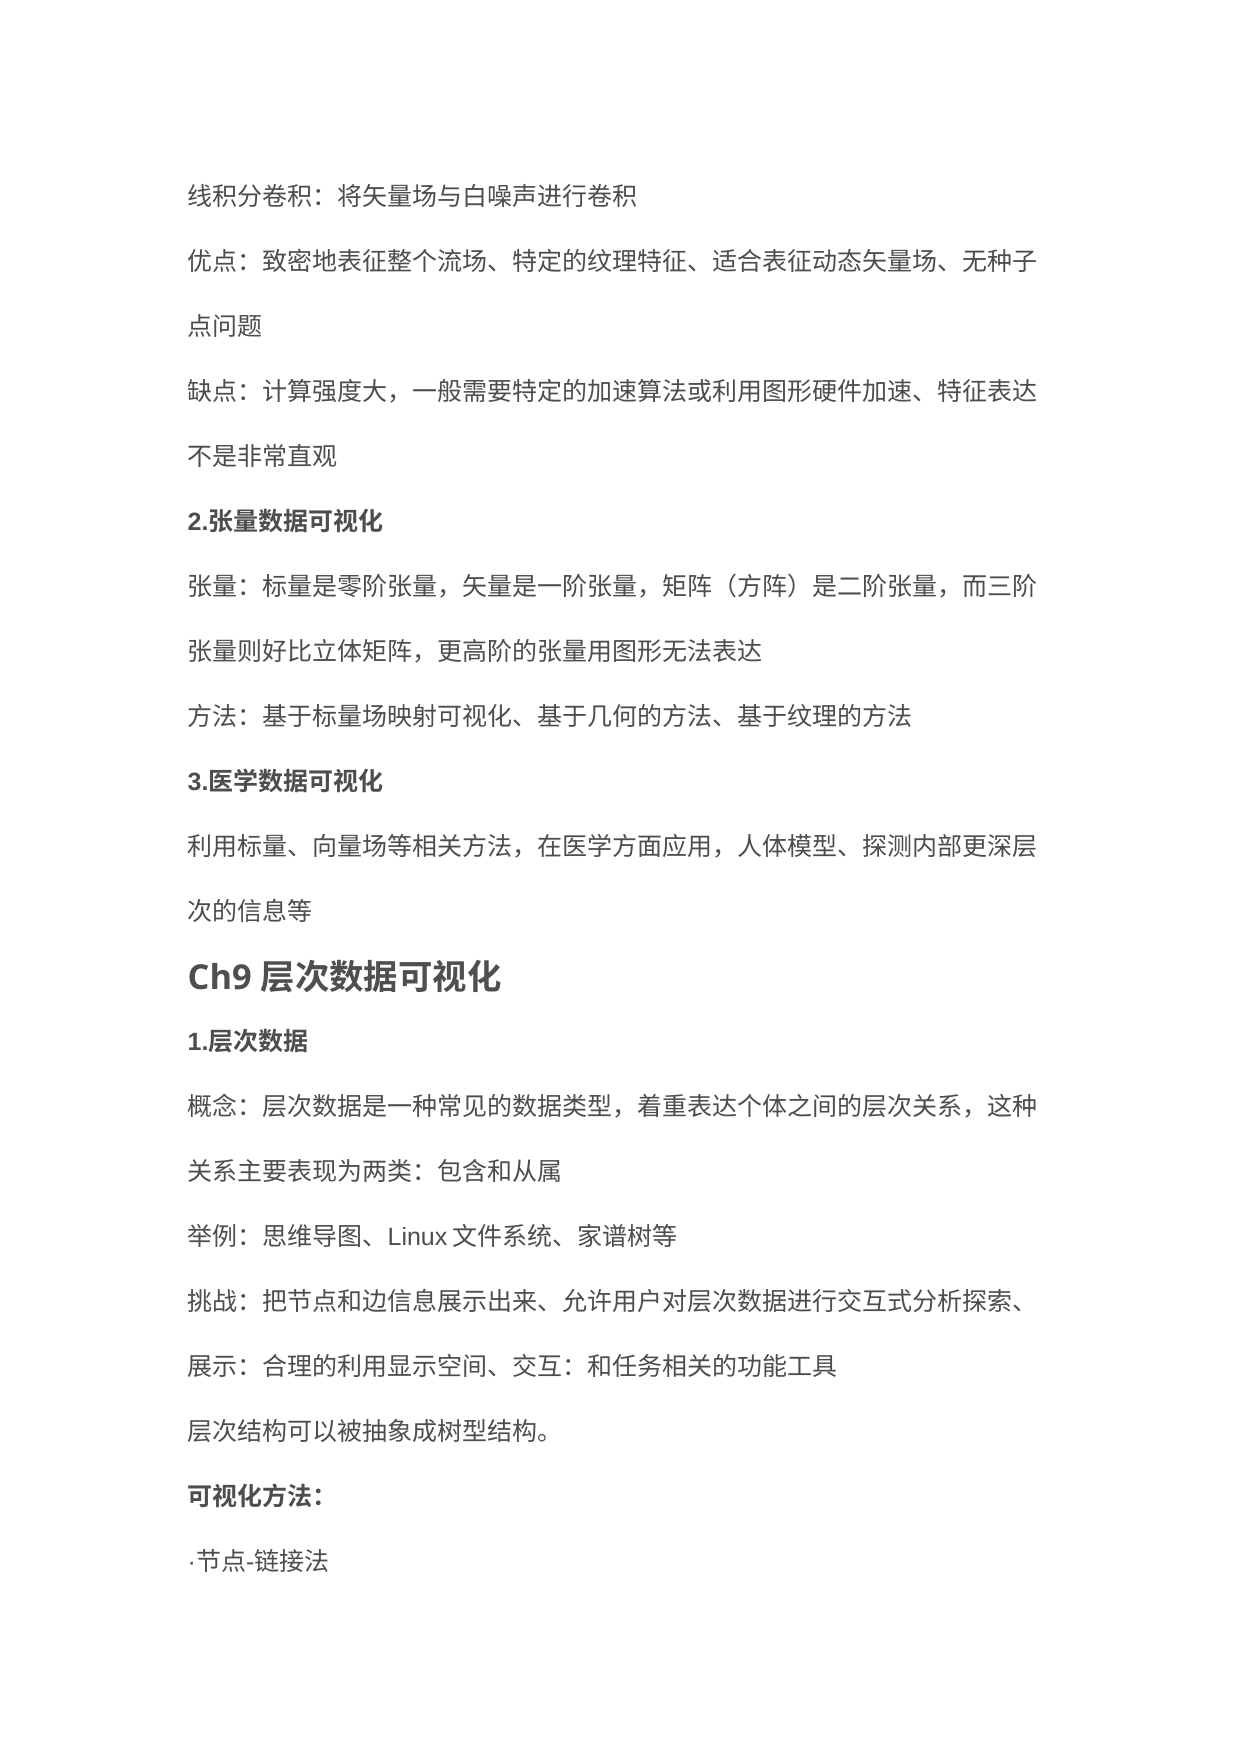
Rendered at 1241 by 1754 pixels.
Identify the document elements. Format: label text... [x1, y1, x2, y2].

text 2.张量数据可视化 张量：标量是零阶张量，矢量是一阶张量，矩阵（方阵）是二阶张量，而三阶张量则好比立体矩阵，更高阶的张量用图形无法表达 方法：基于标量场映射可视化、基于几何的方法、基于纹理的方法 [187, 487, 1053, 747]
text Ch9 层次数据可视化 [187, 942, 1053, 1007]
text 3.医学数据可视化 利用标量、向量场等相关方法，在医学方面应用，人体模型、探测内部更深层次的信息等 [187, 747, 1053, 942]
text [187, 162, 1053, 487]
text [187, 1007, 1053, 1592]
